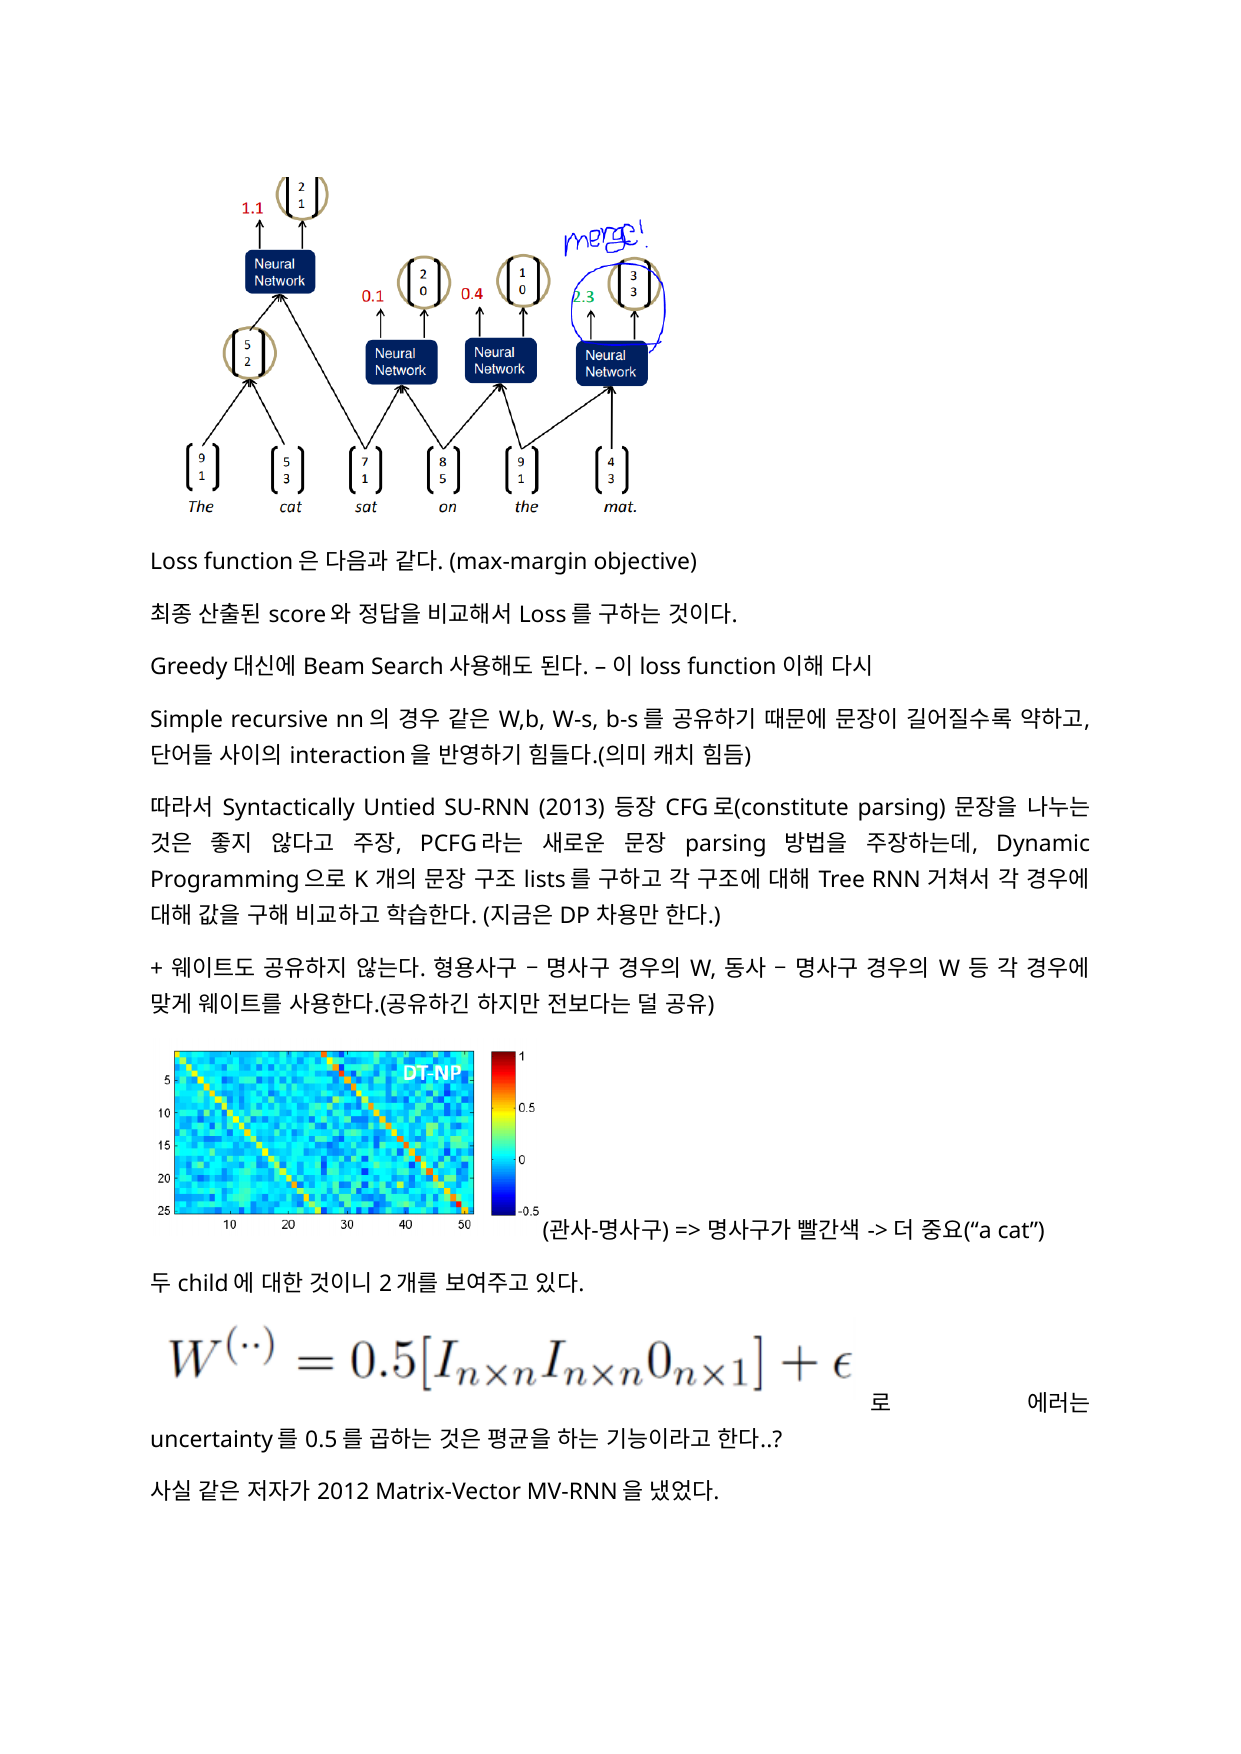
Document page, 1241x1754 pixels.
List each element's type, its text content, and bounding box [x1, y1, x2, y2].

text 따라서 Syntactically Untied SU-RNN (2013) 등장 CFG로(constitute parsing) 문장을 나누는 것은 좋지 않다고 주장, PCFG라는 새로운 문장 parsing 방법을 주장하는데, Dynamic Programming으로 K 개의 문장 구조 lists를 구하고 각 구조에 대해 Tree RNN 거쳐서 각 경우에 대해 값을 구해 비교하고 학습한다. (지금은 DP 차용만 한다.) [150, 789, 1090, 930]
text 두 child에 대한 것이니 2개를 보여주고 있다. [150, 1265, 1090, 1298]
picture [150, 1317, 871, 1412]
text Greedy 대신에 Beam Search 사용해도 된다. – 이 loss function 이해 다시 [150, 648, 1090, 681]
text 사실 같은 저자가 2012 Matrix-Vector MV-RNN을 냈었다. [150, 1473, 1090, 1506]
text Loss function은 다음과 같다. (max-margin objective) [150, 543, 1090, 576]
text + 웨이트도 공유하지 않는다. 형용사구 – 명사구 경우의 W, 동사 – 명사구 경우의 W 등 각 경우에 맞게 웨이트를 사용한다.(공유하긴 하지만 전보다는 덜 공유) [150, 950, 1090, 1019]
picture [150, 177, 673, 524]
picture [150, 1038, 543, 1239]
text Simple recursive nn의 경우 같은 W,b, W-s, b-s를 공유하기 때문에 문장이 길어질수록 약하고, 단어들 사이의 interaction을 반영하기 힘들다.(의미 캐치 힘듬) [150, 701, 1090, 770]
text 최종 산출된 score와 정답을 비교해서 Loss를 구하는 것이다. [150, 596, 1090, 629]
